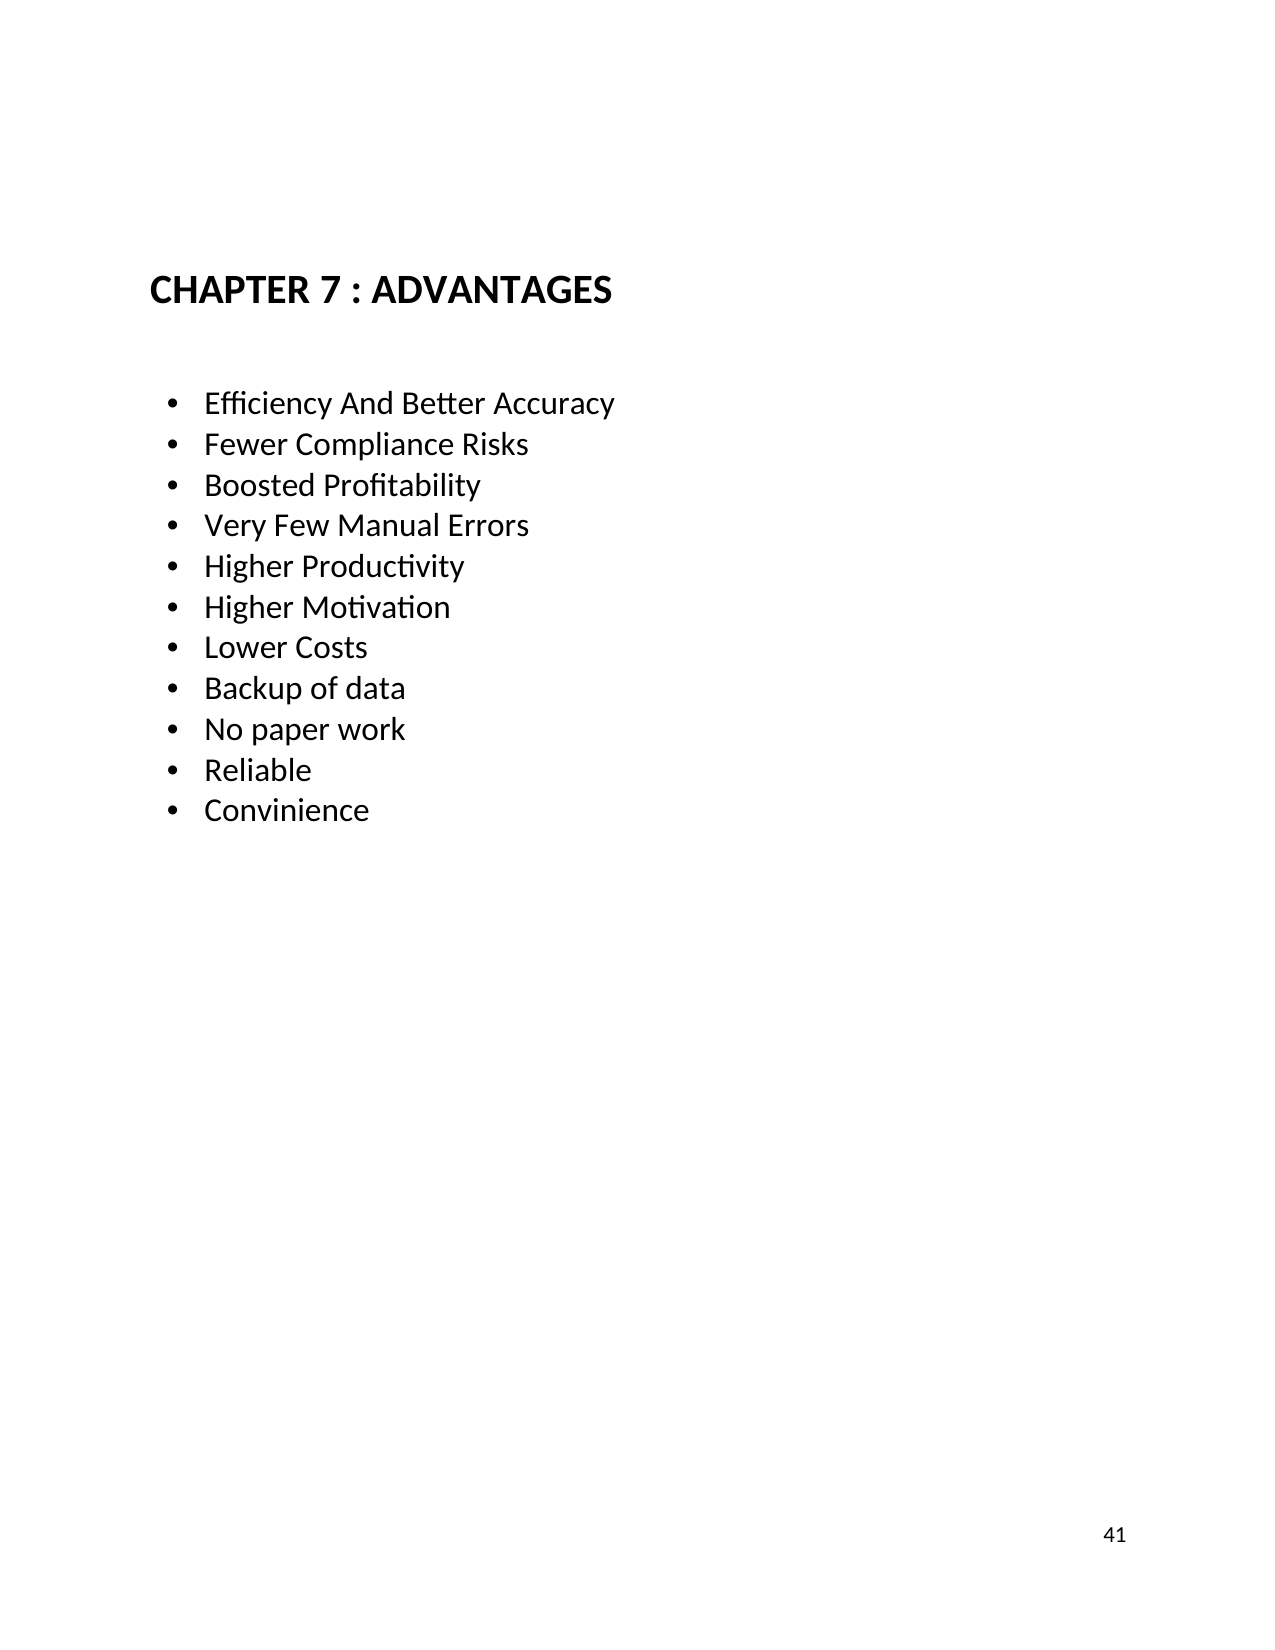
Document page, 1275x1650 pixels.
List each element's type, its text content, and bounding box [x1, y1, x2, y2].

list Convinience [167, 789, 1235, 830]
list Efficiency And Better Accuracy [167, 382, 1235, 423]
list Higher Productivity [167, 545, 1235, 586]
subtitle CHAPTER 7 : ADVANTAGES [150, 263, 1235, 314]
list Boosted Profitability [167, 464, 1235, 504]
list Fewer Compliance Risks [167, 423, 1235, 464]
list Backup of data [167, 667, 1235, 708]
list Reliable [167, 749, 1235, 789]
list Very Few Manual Errors [167, 504, 1235, 545]
list Lower Costs [167, 627, 1235, 667]
list No paper work [167, 708, 1235, 749]
list Higher Motivation [167, 586, 1235, 627]
